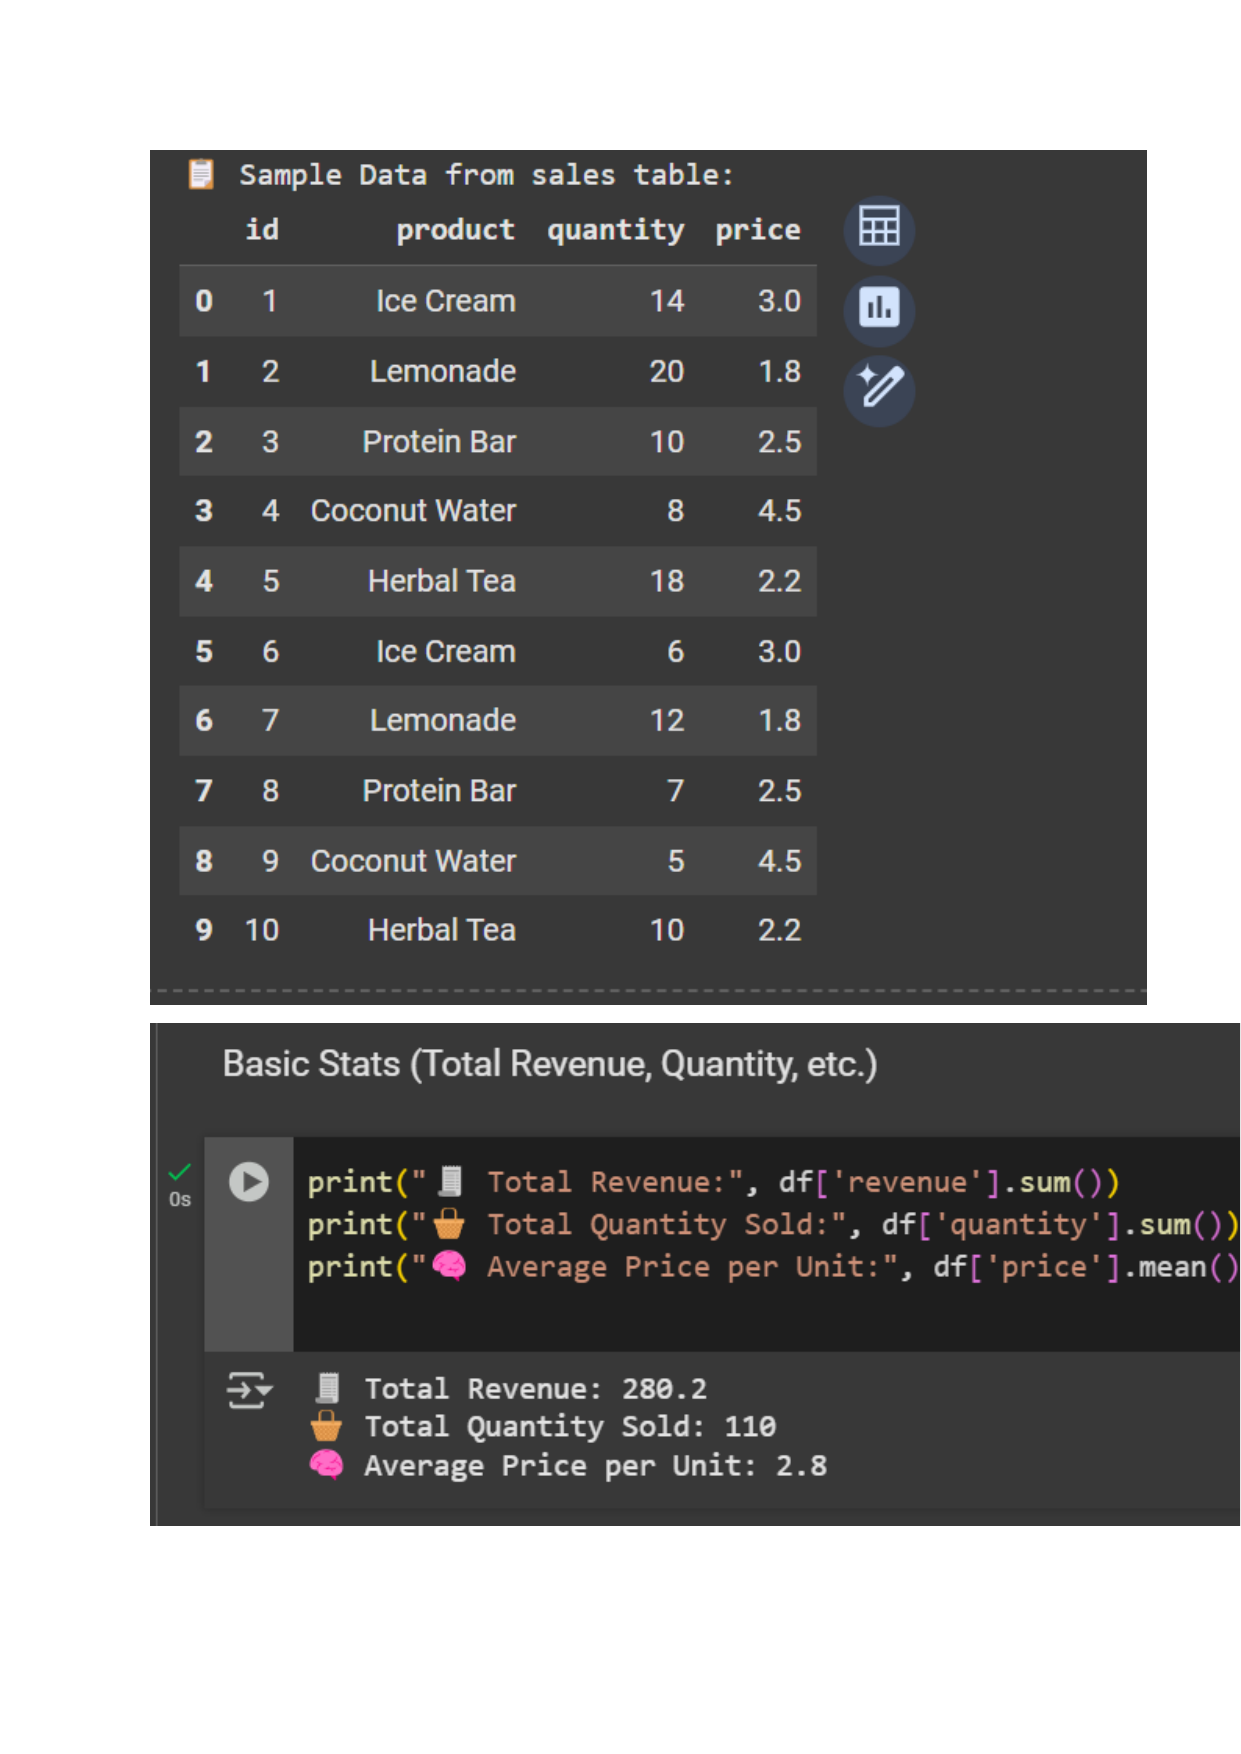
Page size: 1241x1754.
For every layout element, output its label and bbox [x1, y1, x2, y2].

picture [150, 1023, 1241, 1526]
picture [150, 150, 1147, 1005]
